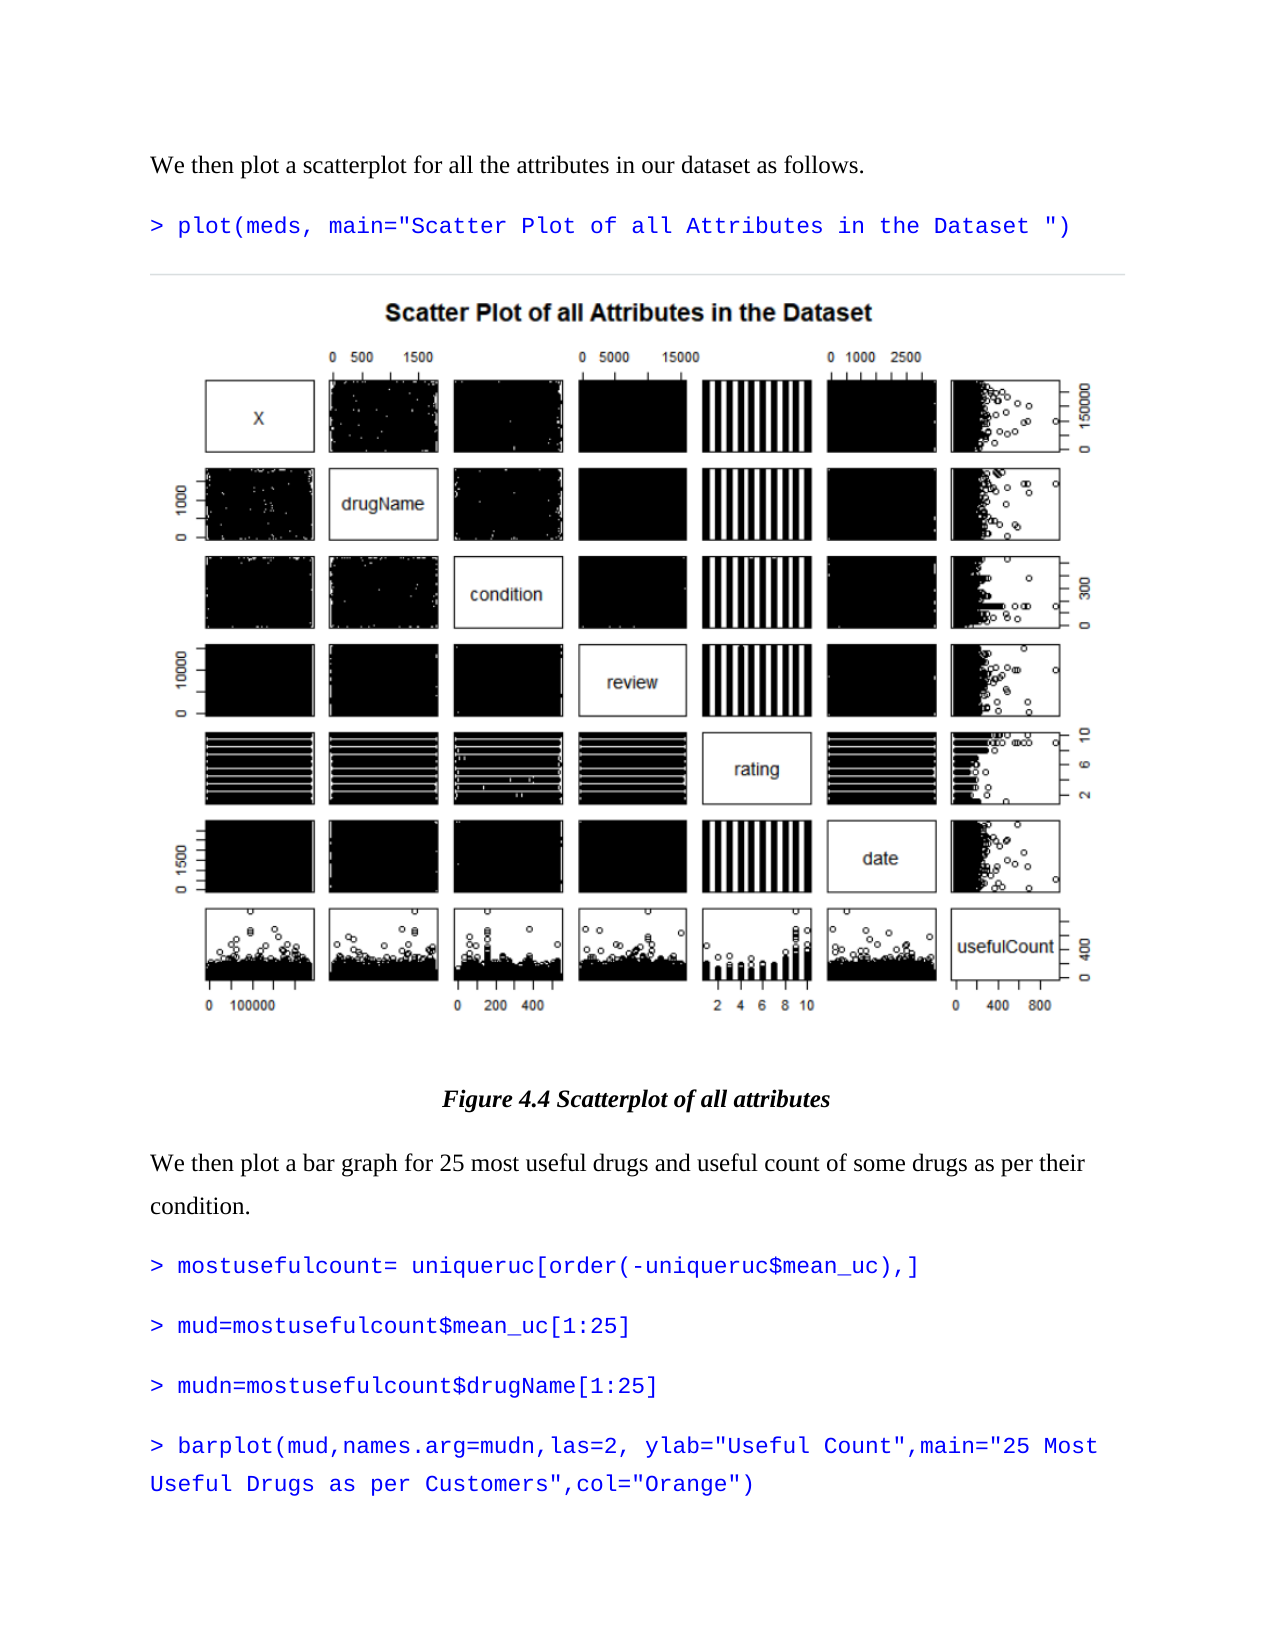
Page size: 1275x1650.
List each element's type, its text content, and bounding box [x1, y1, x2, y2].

text > barplot(mud,names.arg=mudn,las=2, ylab="Useful Count",main="25 Most Useful Drugs as per Customers",col="Orange") [150, 1434, 1125, 1499]
text > mostusefulcount= uniqueruc[order(-uniqueruc$mean_uc),] [150, 1255, 1125, 1281]
text > mudn=mostusefulcount$drugName[1:25] [150, 1374, 1125, 1400]
text We then plot a bar graph for 25 most useful drugs and useful count of some drugs as per their condition. [150, 1148, 1125, 1220]
picture [150, 273, 1125, 1049]
text Figure 4.4 Scatterplot of all attributes [150, 1084, 1125, 1113]
text > plot(meds, main="Scatter Plot of all Attributes in the Dataset ") [150, 214, 1125, 240]
text We then plot a scatterplot for all the attributes in our dataset as follows. [150, 150, 1125, 179]
text > mud=mostusefulcount$mean_uc[1:25] [150, 1314, 1125, 1341]
